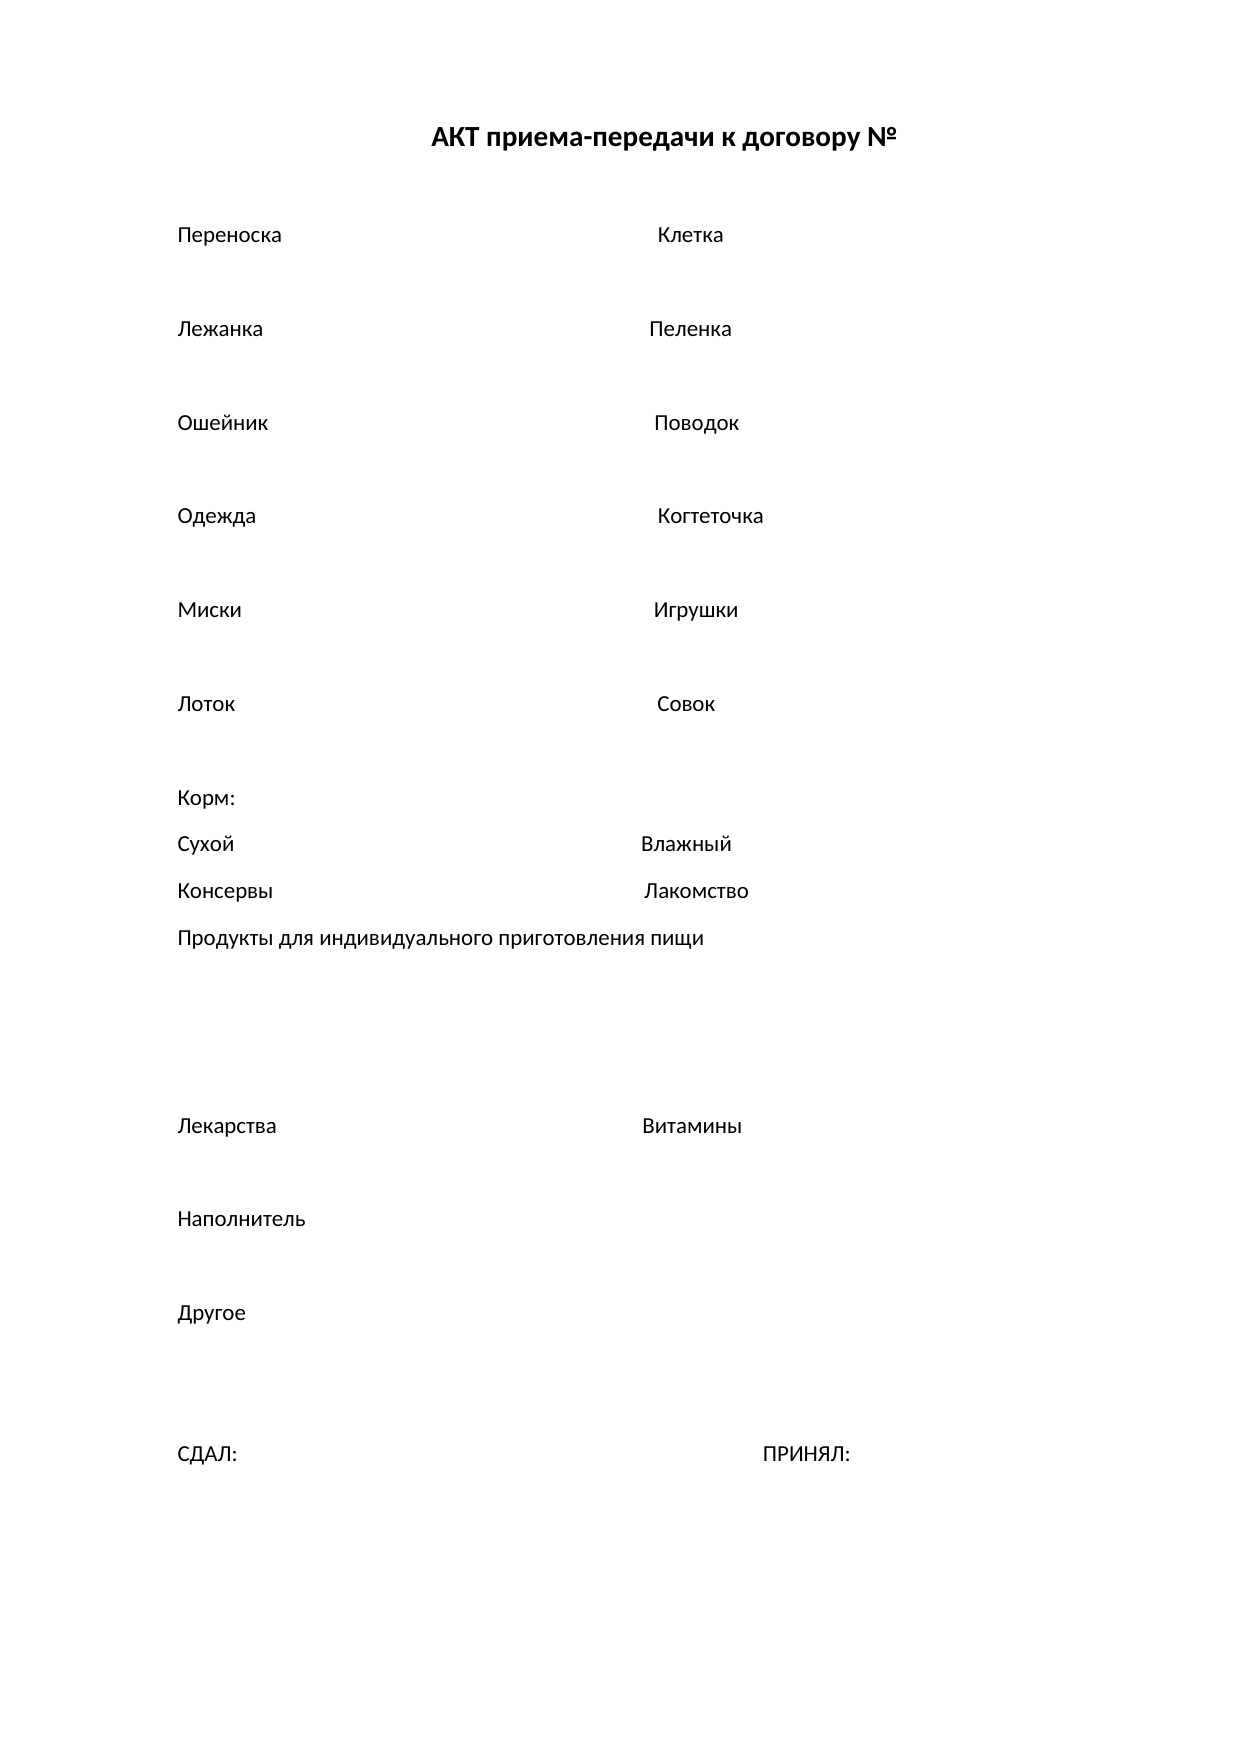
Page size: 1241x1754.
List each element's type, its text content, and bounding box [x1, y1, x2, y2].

text Корм: [177, 783, 1152, 811]
text Одежда Когтеточка [177, 501, 1152, 529]
text СДАЛ: ПРИНЯЛ: [177, 1439, 1152, 1467]
text Лоток Совок [177, 689, 1152, 717]
text Консервы Лакомство [177, 876, 1152, 904]
text Переноска Клетка [177, 220, 1152, 248]
text Наполнитель [177, 1204, 1152, 1232]
text Сухой Влажный [177, 829, 1152, 857]
text Миски Игрушки [177, 595, 1152, 623]
text Лежанка Пеленка [177, 314, 1152, 342]
text Продукты для индивидуального приготовления пищи [177, 923, 1152, 951]
text Лекарства Витамины [177, 1111, 1152, 1139]
text АКТ приема-передачи к договору № [177, 118, 1152, 154]
text Ошейник Поводок [177, 408, 1152, 436]
text Другое [177, 1298, 1152, 1326]
